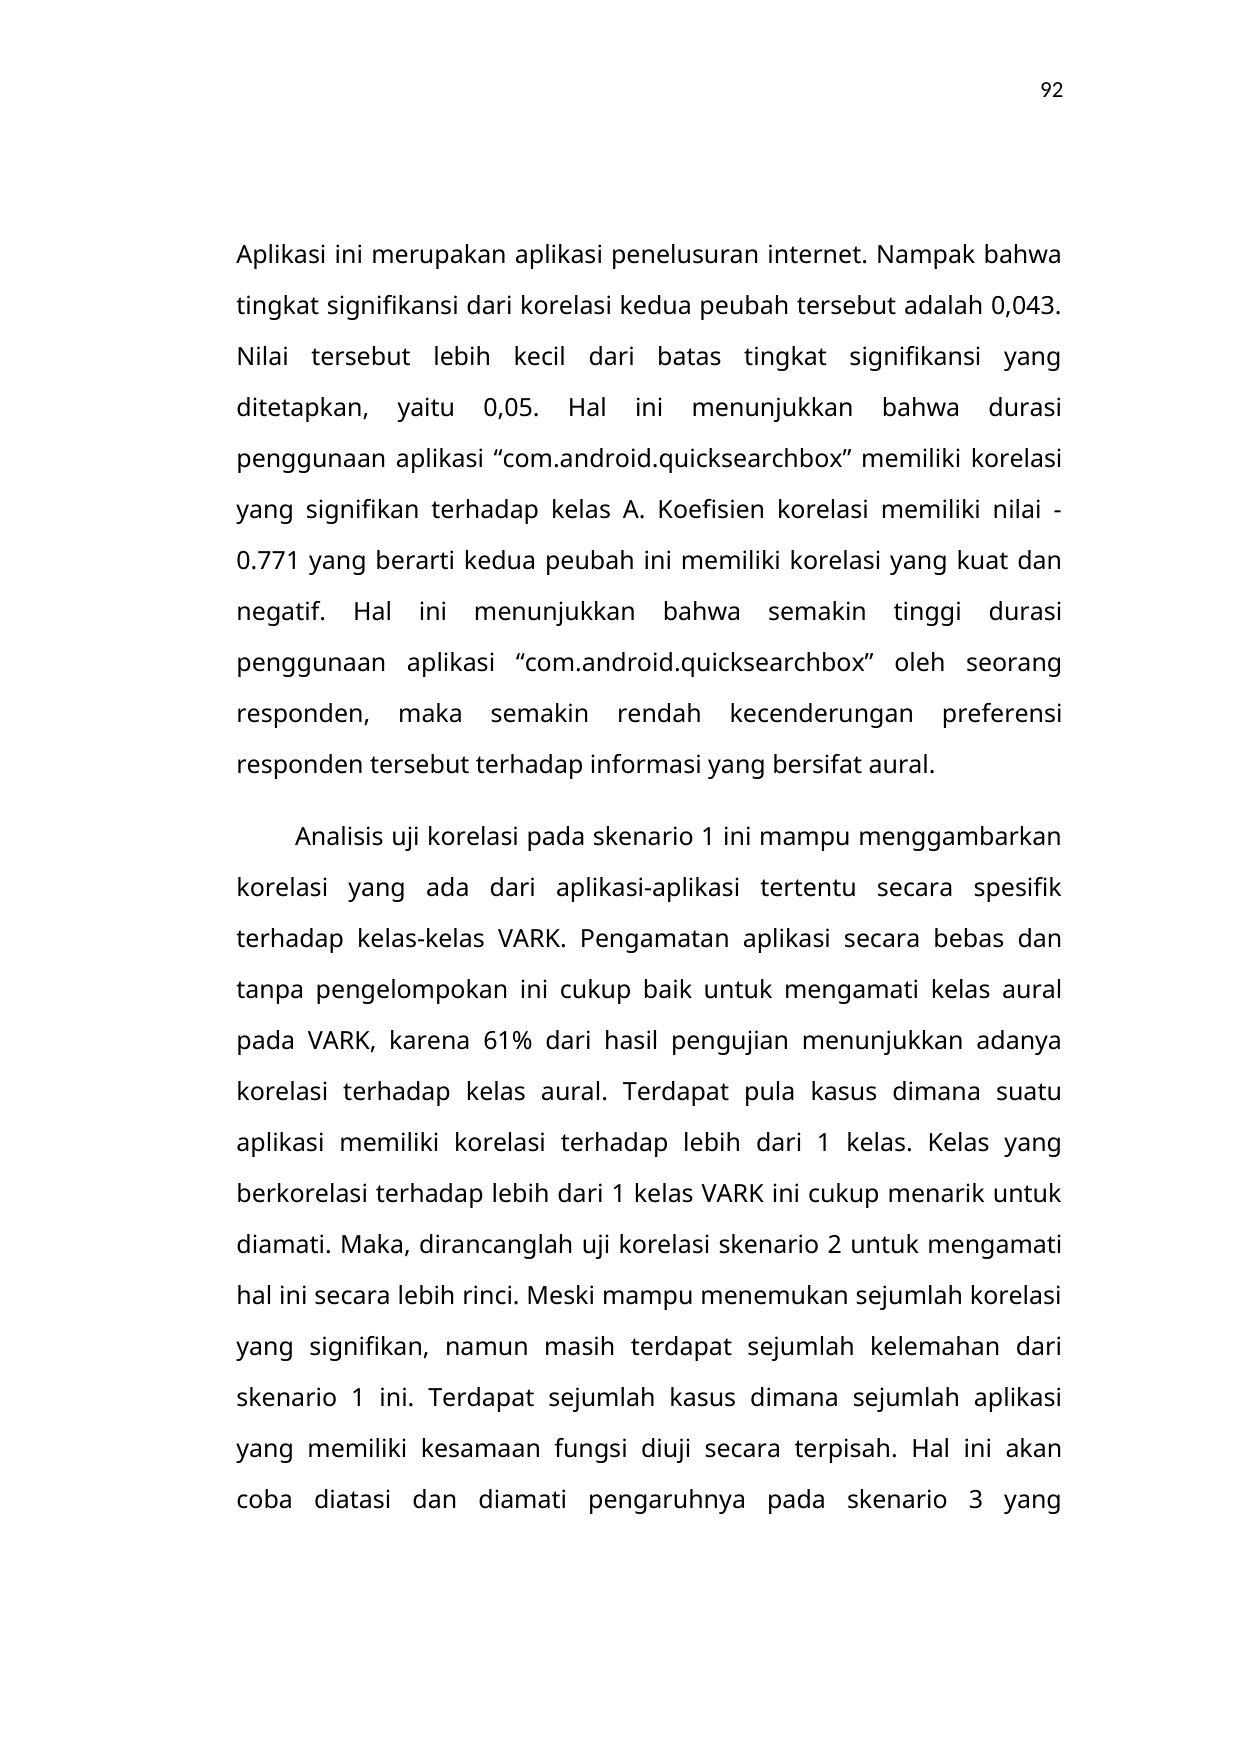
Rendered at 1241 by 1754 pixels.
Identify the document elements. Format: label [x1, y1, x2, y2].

list [236, 818, 1063, 1516]
list [236, 236, 1063, 781]
